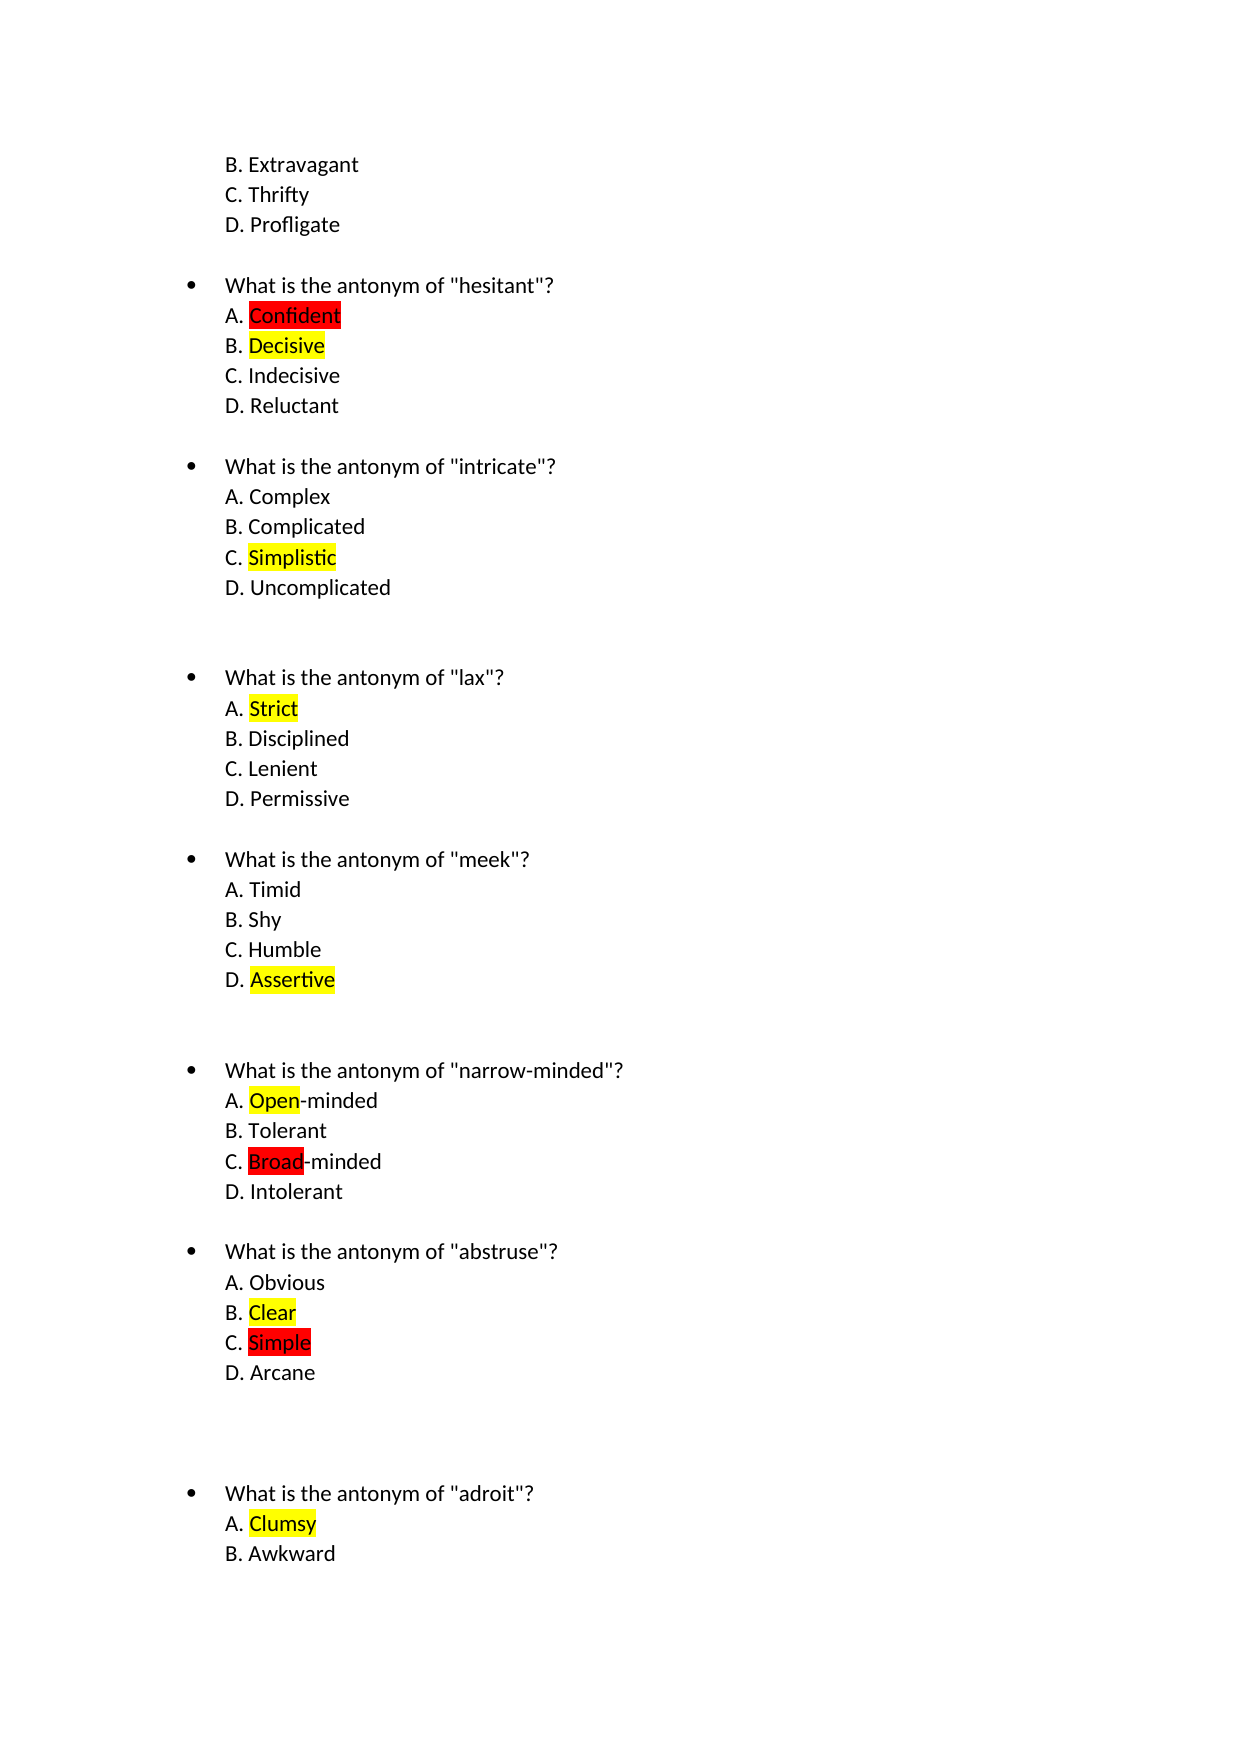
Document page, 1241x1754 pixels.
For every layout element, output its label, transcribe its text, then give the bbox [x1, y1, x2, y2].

list What is the antonym of "narrow-minded"? A. Open-minded B. Tolerant C. Broad-minded D. Intolerant [187, 1056, 1090, 1205]
list What is the antonym of "abstruse"? A. Obvious B. Clear C. Simple D. Arcane [187, 1237, 1090, 1386]
list What is the antonym of "lax"? A. Strict B. Disciplined C. Lenient D. Permissive [187, 663, 1090, 812]
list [187, 150, 1090, 238]
list What is the antonym of "hesitant"? A. Confident B. Decisive C. Indecisive D. Reluctant [187, 271, 1090, 420]
list What is the antonym of "meek"? A. Timid B. Shy C. Humble D. Assertive [187, 845, 1090, 994]
list What is the antonym of "intricate"? A. Complex B. Complicated C. Simplistic D. Uncomplicated [187, 452, 1090, 601]
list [187, 1479, 1090, 1568]
